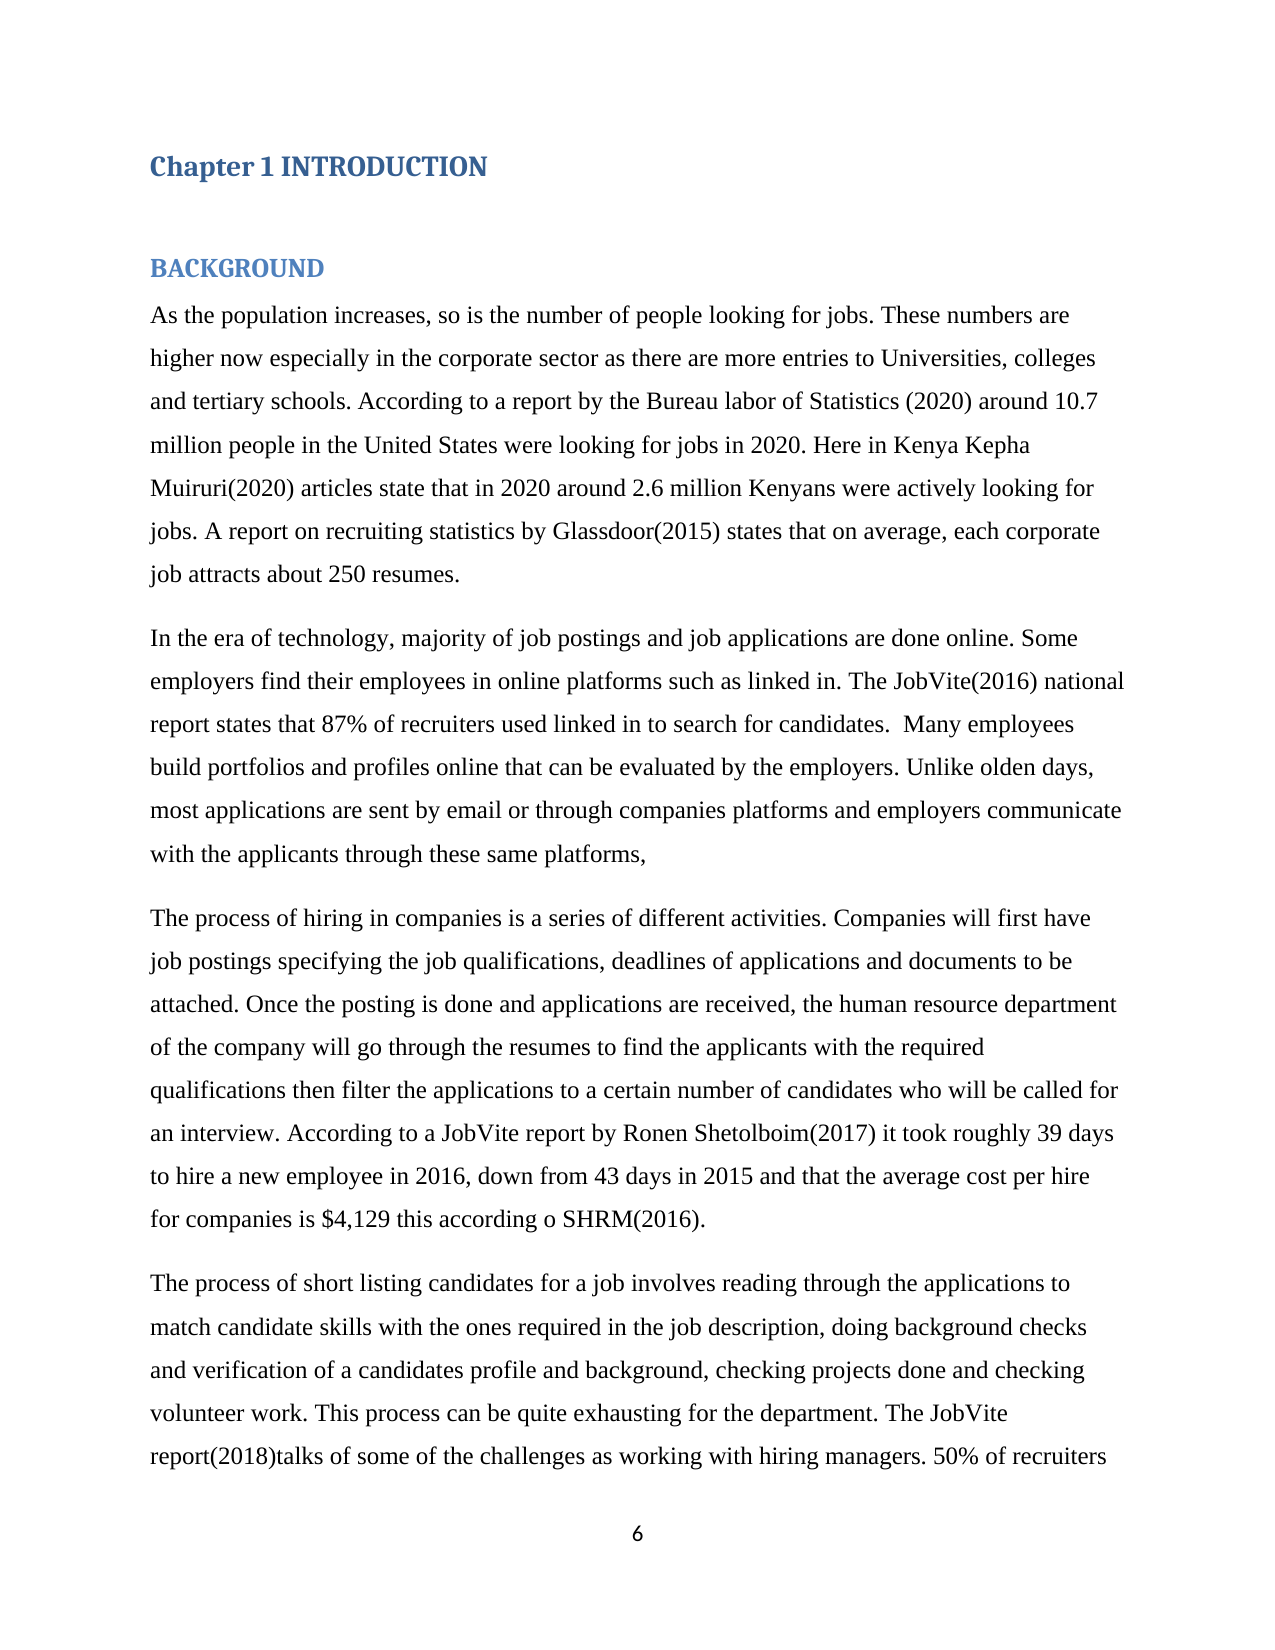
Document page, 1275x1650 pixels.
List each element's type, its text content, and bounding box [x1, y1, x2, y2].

subtitle INTRODUCTION [150, 150, 1125, 183]
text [150, 1268, 1125, 1470]
text The process of hiring in companies is a series of different activities. Companies will first have job postings specifying the job qualifications, deadlines of applications and documents to be attached. Once the posting is done and applications are received, the human resource department of the company will go through the resumes to find the applicants with the required qualifications then filter the applications to a certain number of candidates who will be called for an interview. According to a JobVite report by Ronen Shetolboim(2017) it took roughly 39 days to hire a new employee in 2016, down from 43 days in 2015 and that the average cost per hire for companies is $4,129 this according o SHRM(2016). [150, 903, 1125, 1233]
text As the population increases, so is the number of people looking for jobs. These numbers are higher now especially in the corporate sector as there are more entries to Universities, colleges and tertiary schools. According to a report by the Bureau labor of Statistics (2020) around 10.7 million people in the United States were looking for jobs in 2020. Here in Kenya Kepha Muiruri(2020) articles state that in 2020 around 2.6 million Kenyans were actively looking for jobs. A report on recruiting statistics by Glassdoor(2015) states that on average, each corporate job attracts about 250 resumes. [150, 300, 1125, 588]
text In the era of technology, majority of job postings and job applications are done online. Some employers find their employees in online platforms such as linked in. The JobVite(2016) national report states that 87% of recruiters used linked in to search for candidates. Many employees build portfolios and profiles online that can be evaluated by the employers. Unlike olden days, most applications are sent by email or through companies platforms and employers communicate with the applicants through these same platforms, [150, 623, 1125, 867]
subtitle BACKGROUND [150, 253, 1125, 284]
